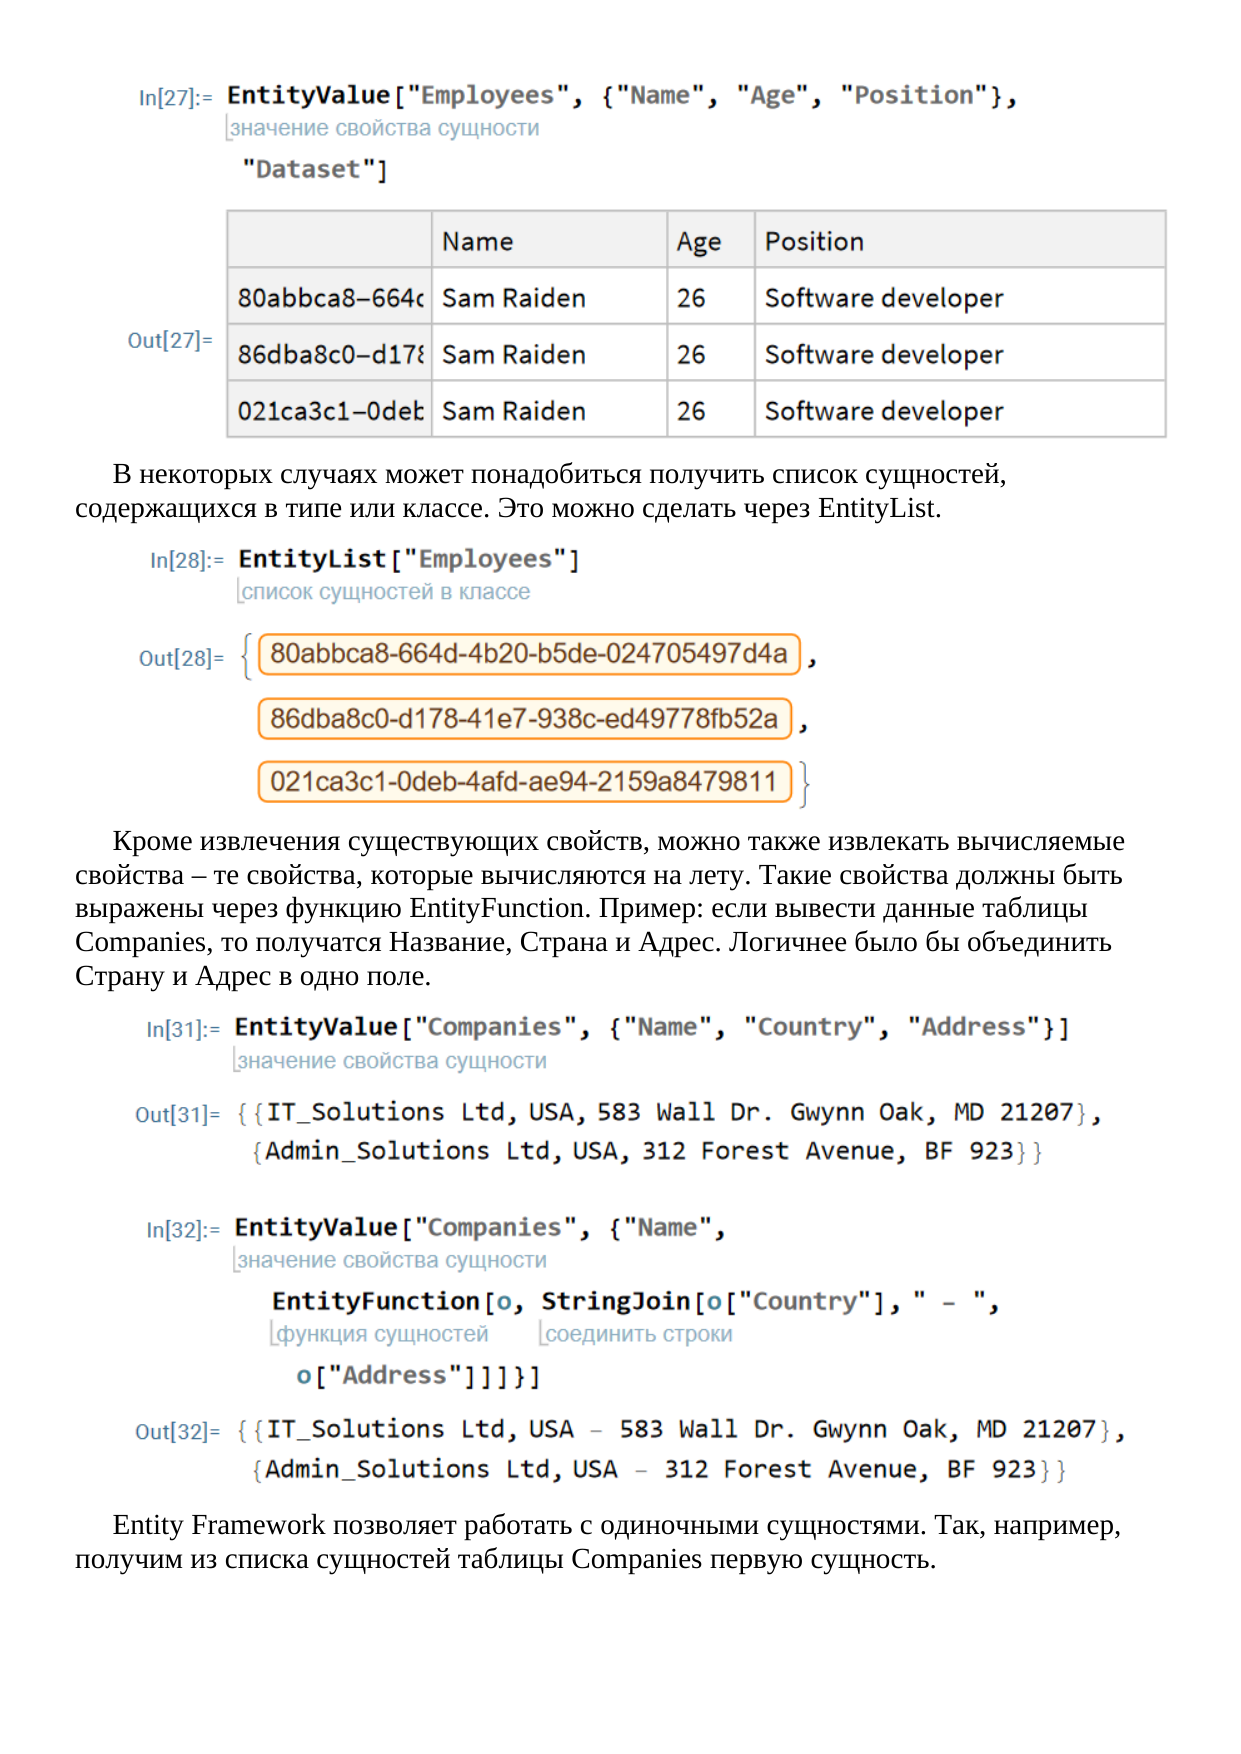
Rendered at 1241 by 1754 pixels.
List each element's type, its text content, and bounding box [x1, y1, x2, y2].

text В некоторых случаях может понадобиться получить список сущностей, содержащихся в типе или классе. Это можно сделать через EntityList. [75, 456, 1165, 523]
picture [112, 997, 1134, 1502]
picture [112, 75, 1178, 451]
picture [112, 529, 821, 818]
text Кроме извлечения существующих свойств, можно также извлекать вычисляемые свойства – те свойства, которые вычисляются на лету. Такие свойства должны быть выражены через функцию EntityFunction. Пример: если вывести данные таблицы Companies, то получатся Название, Страна и Адрес. Логичнее было бы объединить Страну и Адрес в одно поле. [75, 823, 1165, 991]
text Entity Framework позволяет работать с одиночными сущностями. Так, например, получим из списка сущностей таблицы Companies первую сущность. [75, 1507, 1165, 1574]
